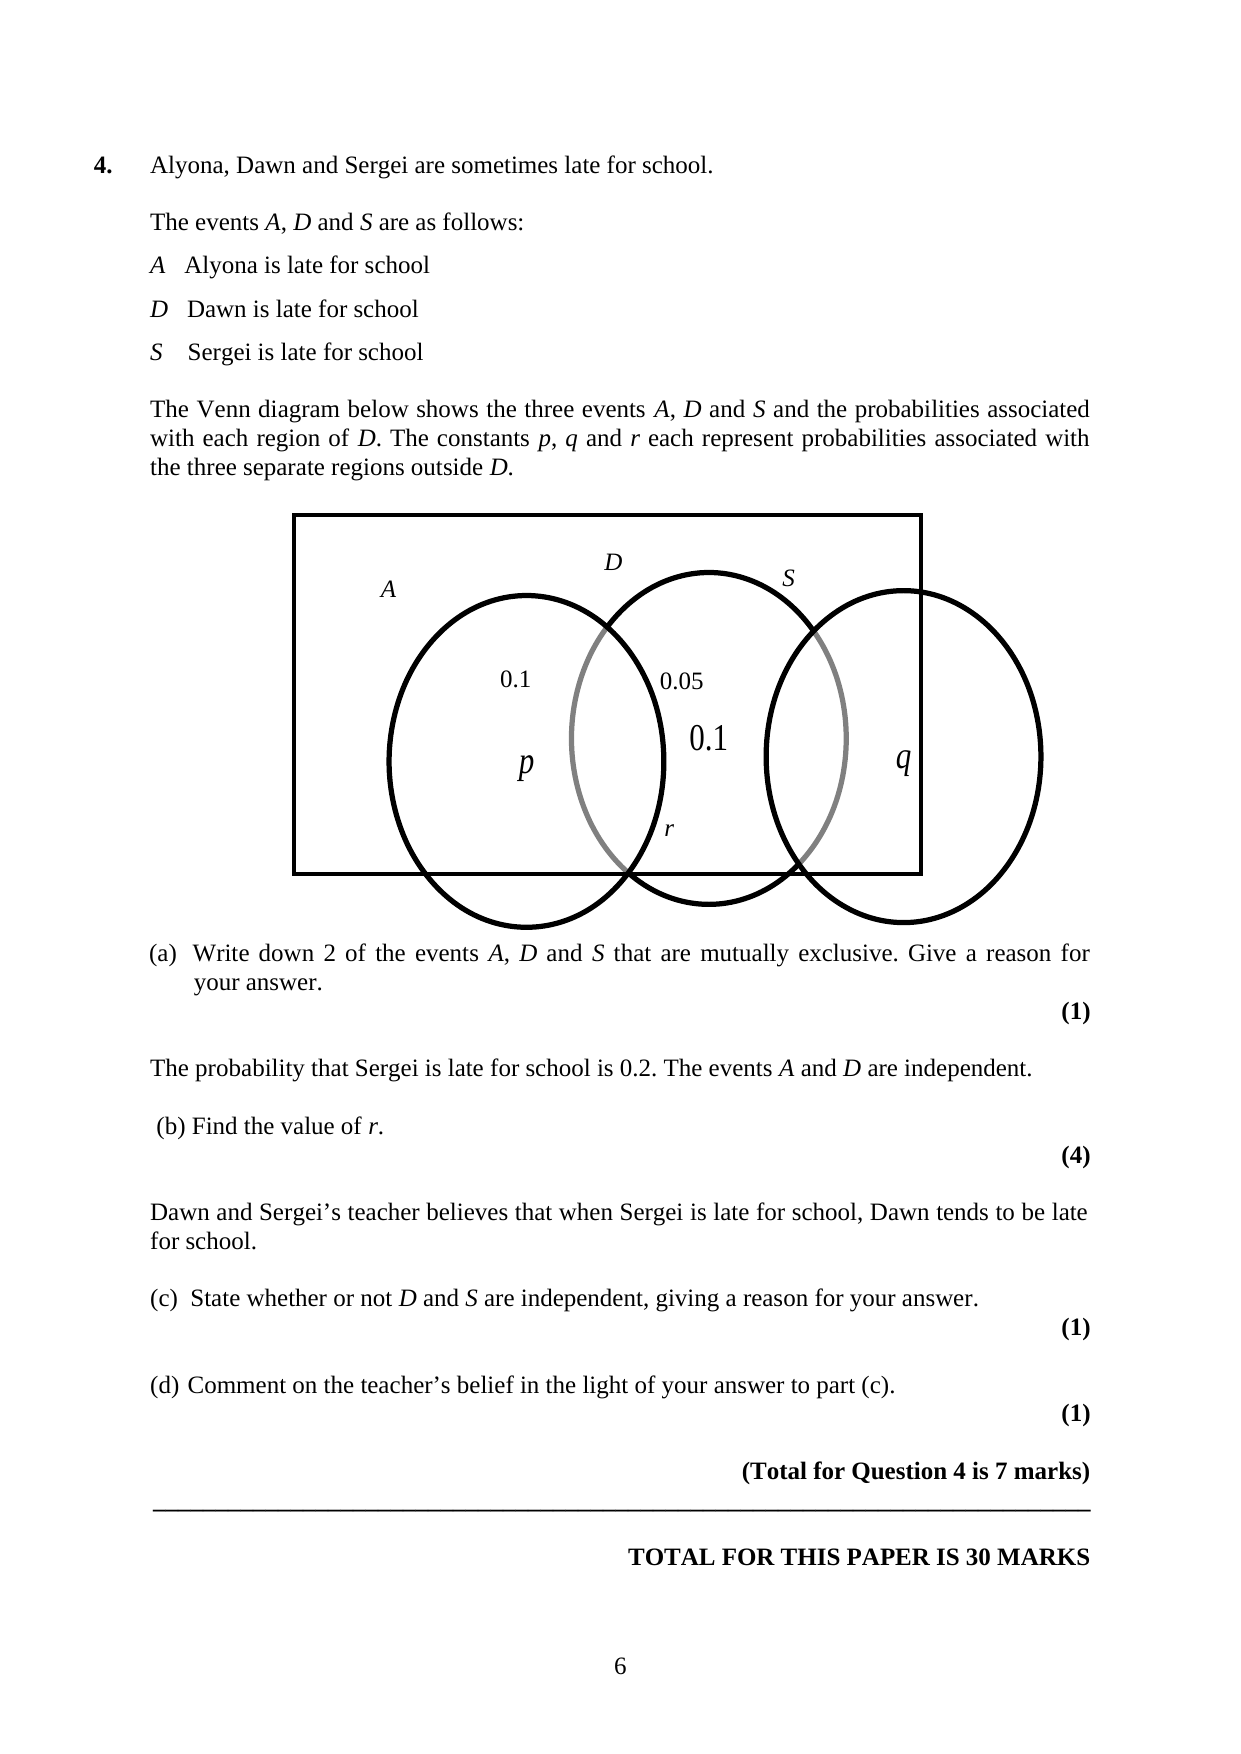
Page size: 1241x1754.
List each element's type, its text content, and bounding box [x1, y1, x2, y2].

text (b) Find the value of r. [150, 1111, 1090, 1140]
text (c) State whether or not D and S are independent, giving a reason for your answer. [150, 1283, 1090, 1312]
text (1) [150, 1312, 1090, 1341]
text The probability that Sergei is late for school is 0.2. The events A and D are independent. [150, 1053, 1090, 1082]
text (a) Write down 2 of the events A, D and S that are mutually exclusive. Give a reason for your answer. [149, 938, 1090, 996]
text (Total for Question 4 is 7 marks) [150, 1456, 1090, 1485]
text TOTAL FOR THIS PAPER IS 30 MARKS [150, 1542, 1090, 1571]
list 4. Alyona, Dawn and Sergei are sometimes late for school. [94, 150, 1090, 179]
text (1) [150, 996, 1090, 1025]
text (1) [150, 1398, 1090, 1427]
text Dawn and Sergei’s teacher believes that when Sergei is late for school, Dawn tends to be late for school. [150, 1197, 1090, 1255]
text The Venn diagram below shows the three events A, D and S and the probabilities associated with each region of D. The constants p, q and r each represent probabilities associated with the three separate regions outside D. [150, 394, 1090, 481]
text (4) [150, 1140, 1090, 1168]
text ___________________________________________________________________________ [150, 1485, 1090, 1542]
list (d) Comment on the teacher’s belief in the light of your answer to part (c). [150, 1370, 1090, 1398]
text A Alyona is late for school [150, 251, 1090, 279]
text The events A, D and S are as follows: [150, 207, 1090, 236]
text S Sergei is late for school [150, 337, 1090, 366]
text D Dawn is late for school [150, 294, 1090, 322]
